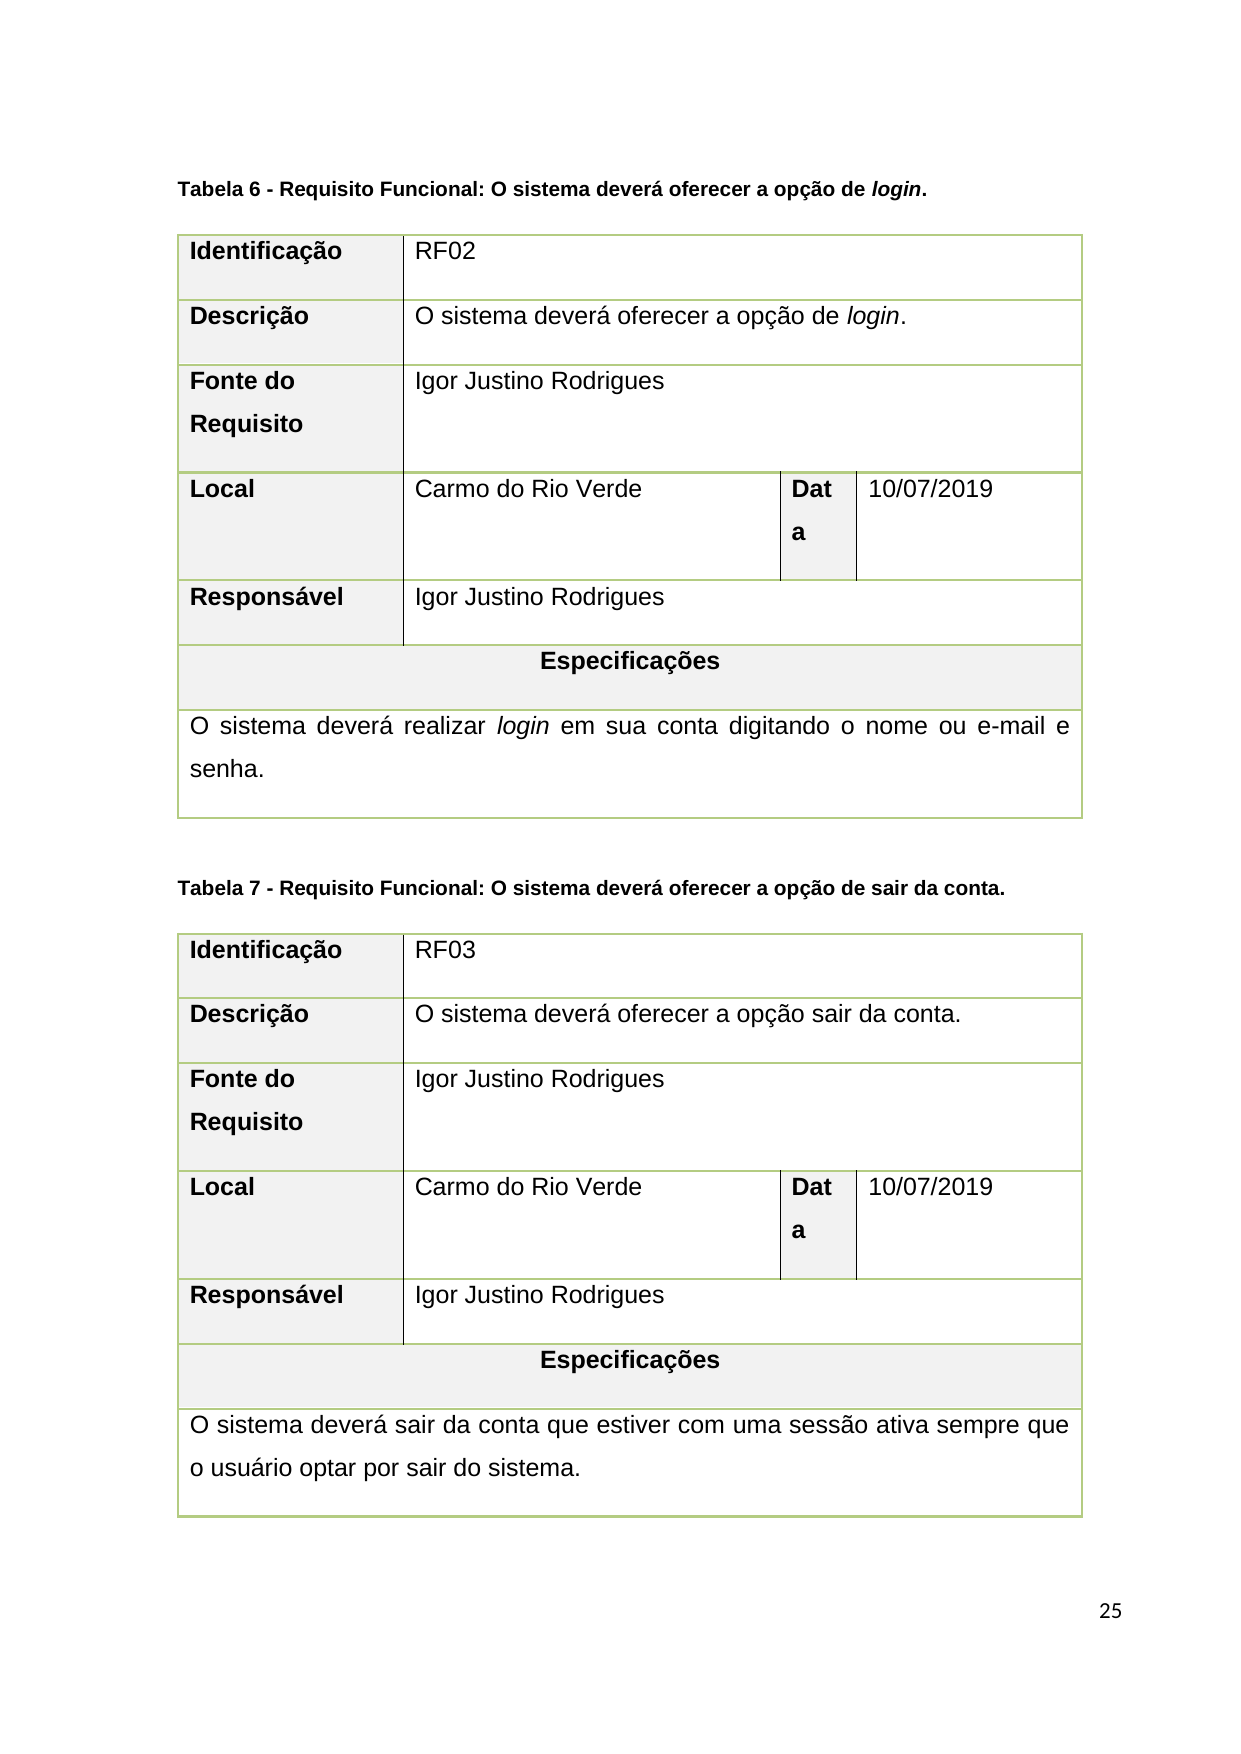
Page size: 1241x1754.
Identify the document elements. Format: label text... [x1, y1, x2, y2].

table_cell Responsável [179, 1280, 403, 1343]
table_cell Igor Justino Rodrigues [404, 1064, 1081, 1170]
table_cell Descrição [179, 999, 403, 1062]
table_cell Descrição [179, 301, 403, 363]
table_cell Data [781, 1172, 856, 1278]
table_cell Local [179, 474, 403, 579]
table_cell Data [781, 474, 856, 579]
table_cell Especificações [179, 1345, 1081, 1407]
table_cell Fonte do Requisito [179, 1064, 403, 1170]
table_cell 10/07/2019 [857, 1172, 1081, 1278]
table_cell O sistema deverá oferecer a opção de login. [404, 301, 1081, 363]
table_cell Responsável [179, 581, 403, 644]
text Tabela 7 - Requisito Funcional: O sistema deverá oferecer a opção de sair da conta. [177, 876, 1122, 900]
table_cell Especificações [179, 646, 1081, 709]
table_cell O sistema deverá oferecer a opção sair da conta. [404, 999, 1081, 1062]
table_cell Fonte do Requisito [179, 366, 403, 471]
text Tabela 6 - Requisito Funcional: O sistema deverá oferecer a opção de login. [177, 177, 1122, 201]
table_header Identificação [179, 935, 403, 997]
table_header Identificação [179, 236, 403, 299]
table_header RF03 [404, 935, 1081, 997]
table_cell 10/07/2019 [857, 474, 1081, 579]
table_cell Igor Justino Rodrigues [404, 366, 1081, 471]
table_cell O sistema deverá realizar login em sua conta digitando o nome ou e-mail e senha. [179, 711, 1081, 817]
table_cell Igor Justino Rodrigues [404, 581, 1081, 644]
table_cell Carmo do Rio Verde [404, 1172, 780, 1278]
table_cell O sistema deverá sair da conta que estiver com uma sessão ativa sempre que o usuário optar por sair do sistema. [179, 1410, 1081, 1515]
table_cell Igor Justino Rodrigues [404, 1280, 1081, 1343]
table_header RF02 [404, 236, 1081, 299]
table_cell Local [179, 1172, 403, 1278]
table_cell Carmo do Rio Verde [404, 474, 780, 579]
